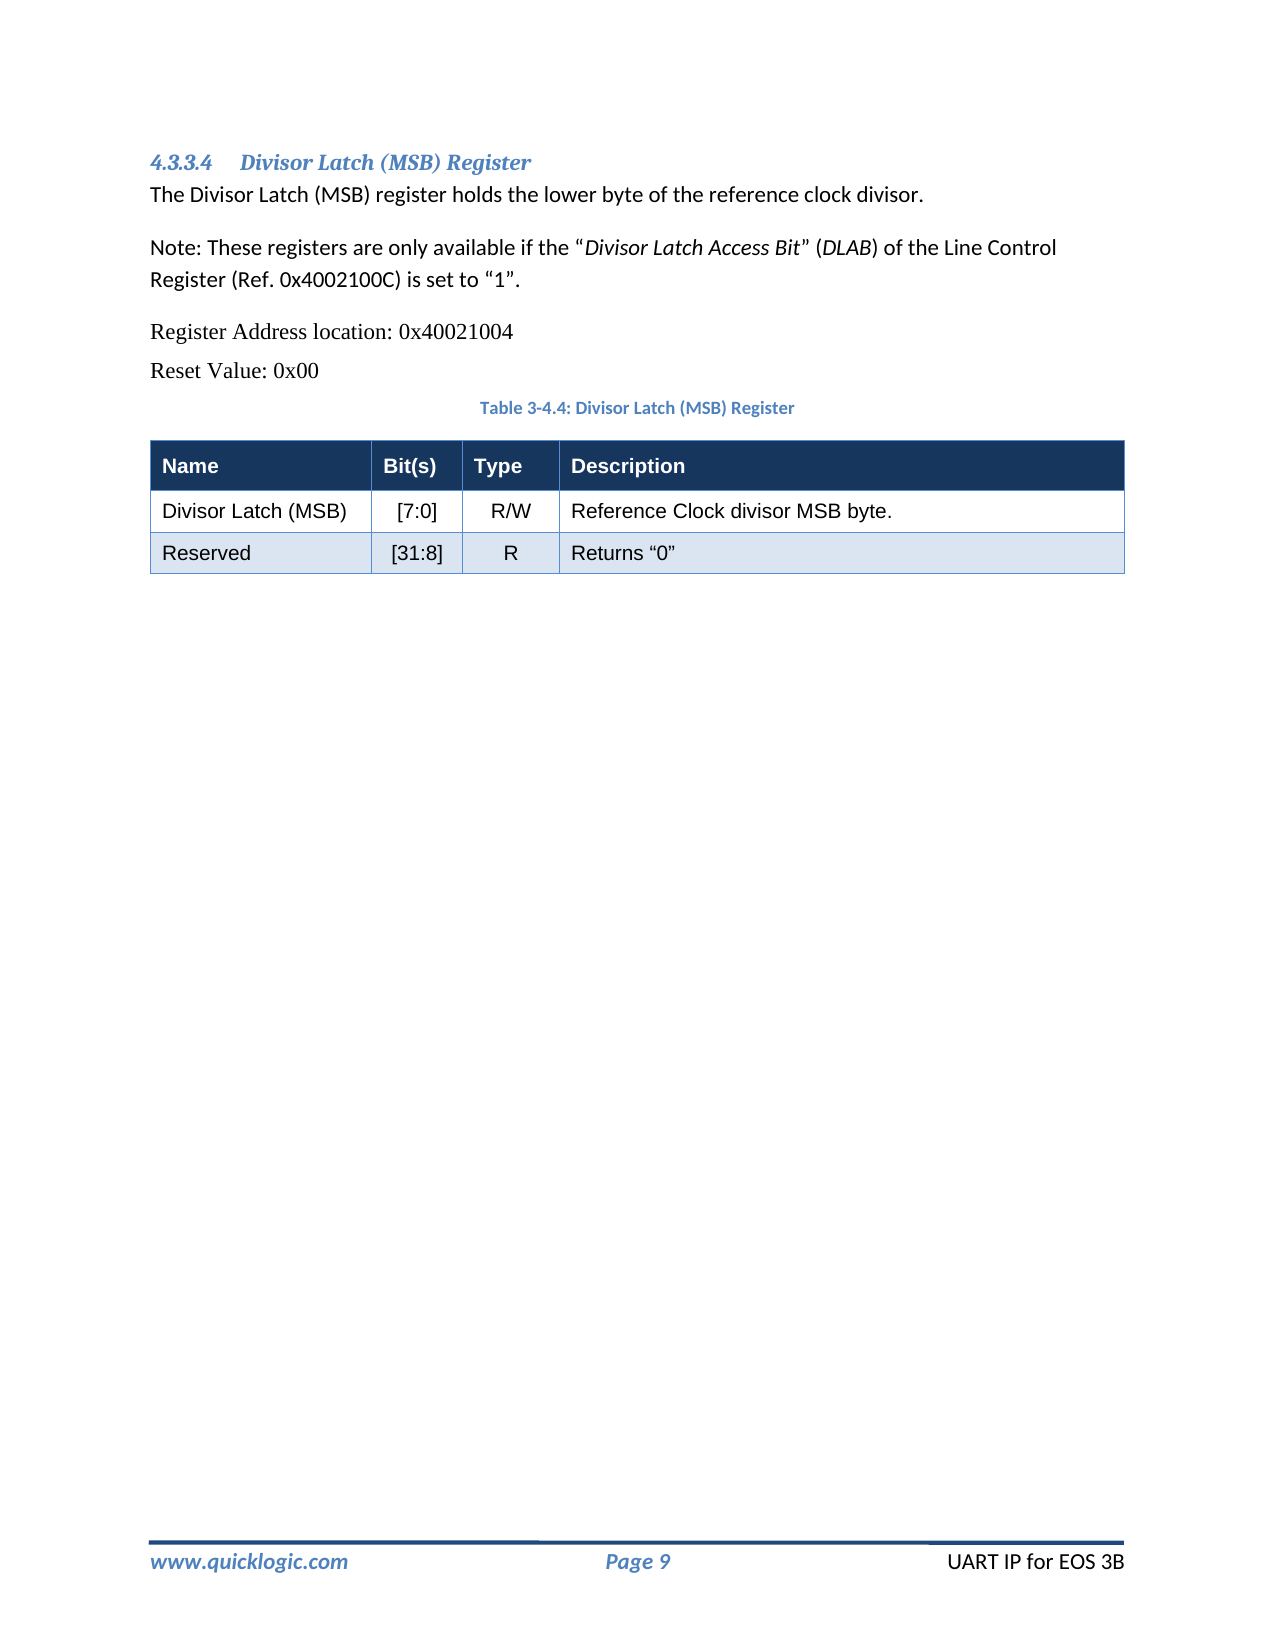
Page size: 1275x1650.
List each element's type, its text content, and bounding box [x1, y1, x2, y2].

table_cell Reserved [151, 533, 371, 573]
table_cell [31:8] [372, 533, 462, 573]
table_cell Reference Clock divisor MSB byte. [560, 491, 1124, 532]
subtitle Divisor Latch (MSB) Register [150, 150, 1125, 176]
table_cell Divisor Latch (MSB) [151, 491, 371, 532]
table_cell [7:0] [372, 491, 462, 532]
table_header Bit(s) [372, 441, 462, 490]
table_header Name [151, 441, 371, 490]
table_cell Returns “0” [560, 533, 1124, 573]
table_cell R/W [463, 491, 559, 532]
table_header Type [463, 441, 559, 490]
table_header Description [560, 441, 1124, 490]
text Table 3-4.4: Divisor Latch (MSB) Register [150, 396, 1125, 419]
table_cell R [463, 533, 559, 573]
text Register Address location: 0x40021004 [150, 318, 1125, 345]
text Reset Value: 0x00 [150, 357, 1125, 384]
text Note: These registers are only available if the “Divisor Latch Access Bit” (DLAB) of the Line Control Register (Ref. 0x4002100C) is set to “1”. [150, 233, 1125, 293]
text The Divisor Latch (MSB) register holds the lower byte of the reference clock divisor. [150, 180, 1125, 208]
